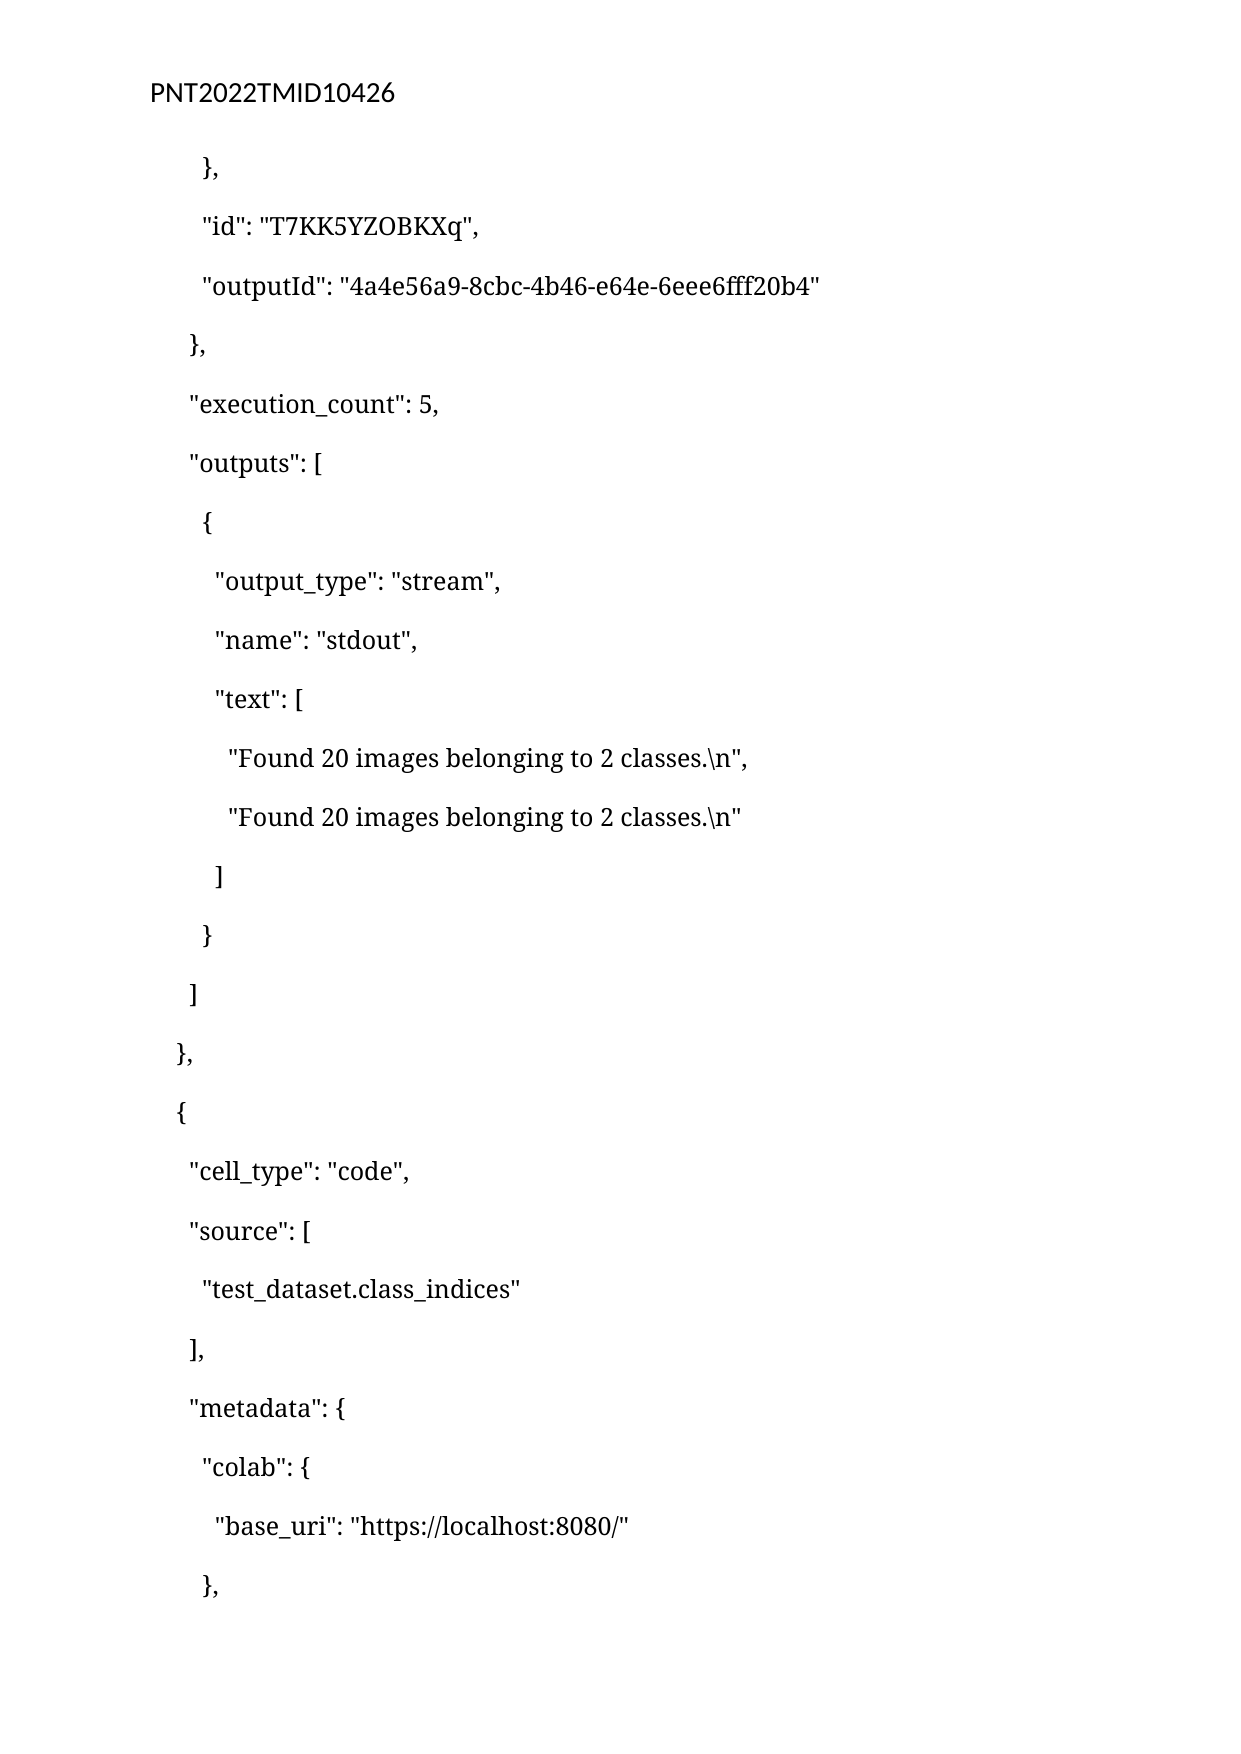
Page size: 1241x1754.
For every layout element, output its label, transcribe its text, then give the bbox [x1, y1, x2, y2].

text "id": "T7KK5YZOBKXq", [150, 209, 1090, 243]
text "Found 20 images belonging to 2 classes.\n", [150, 741, 1090, 775]
text "cell_type": "code", [150, 1154, 1090, 1188]
text "execution_count": 5, [150, 386, 1090, 420]
text { [150, 1095, 1090, 1129]
text }, [150, 1567, 1090, 1602]
text "source": [ [150, 1213, 1090, 1247]
text "name": "stdout", [150, 622, 1090, 657]
text } [150, 918, 1090, 952]
text "base_uri": "https://localhost:8080/" [150, 1508, 1090, 1542]
text { [150, 504, 1090, 538]
text "Found 20 images belonging to 2 classes.\n" [150, 800, 1090, 834]
text }, [150, 150, 1090, 184]
text "metadata": { [150, 1390, 1090, 1424]
text "output_type": "stream", [150, 563, 1090, 597]
text ] [150, 977, 1090, 1011]
text ], [150, 1331, 1090, 1365]
text "text": [ [150, 682, 1090, 716]
text }, [150, 1036, 1090, 1070]
text ] [150, 859, 1090, 893]
text }, [150, 327, 1090, 361]
text "test_dataset.class_indices" [150, 1272, 1090, 1306]
text "colab": { [150, 1449, 1090, 1483]
text "outputId": "4a4e56a9-8cbc-4b46-e64e-6eee6fff20b4" [150, 268, 1090, 302]
text "outputs": [ [150, 445, 1090, 479]
